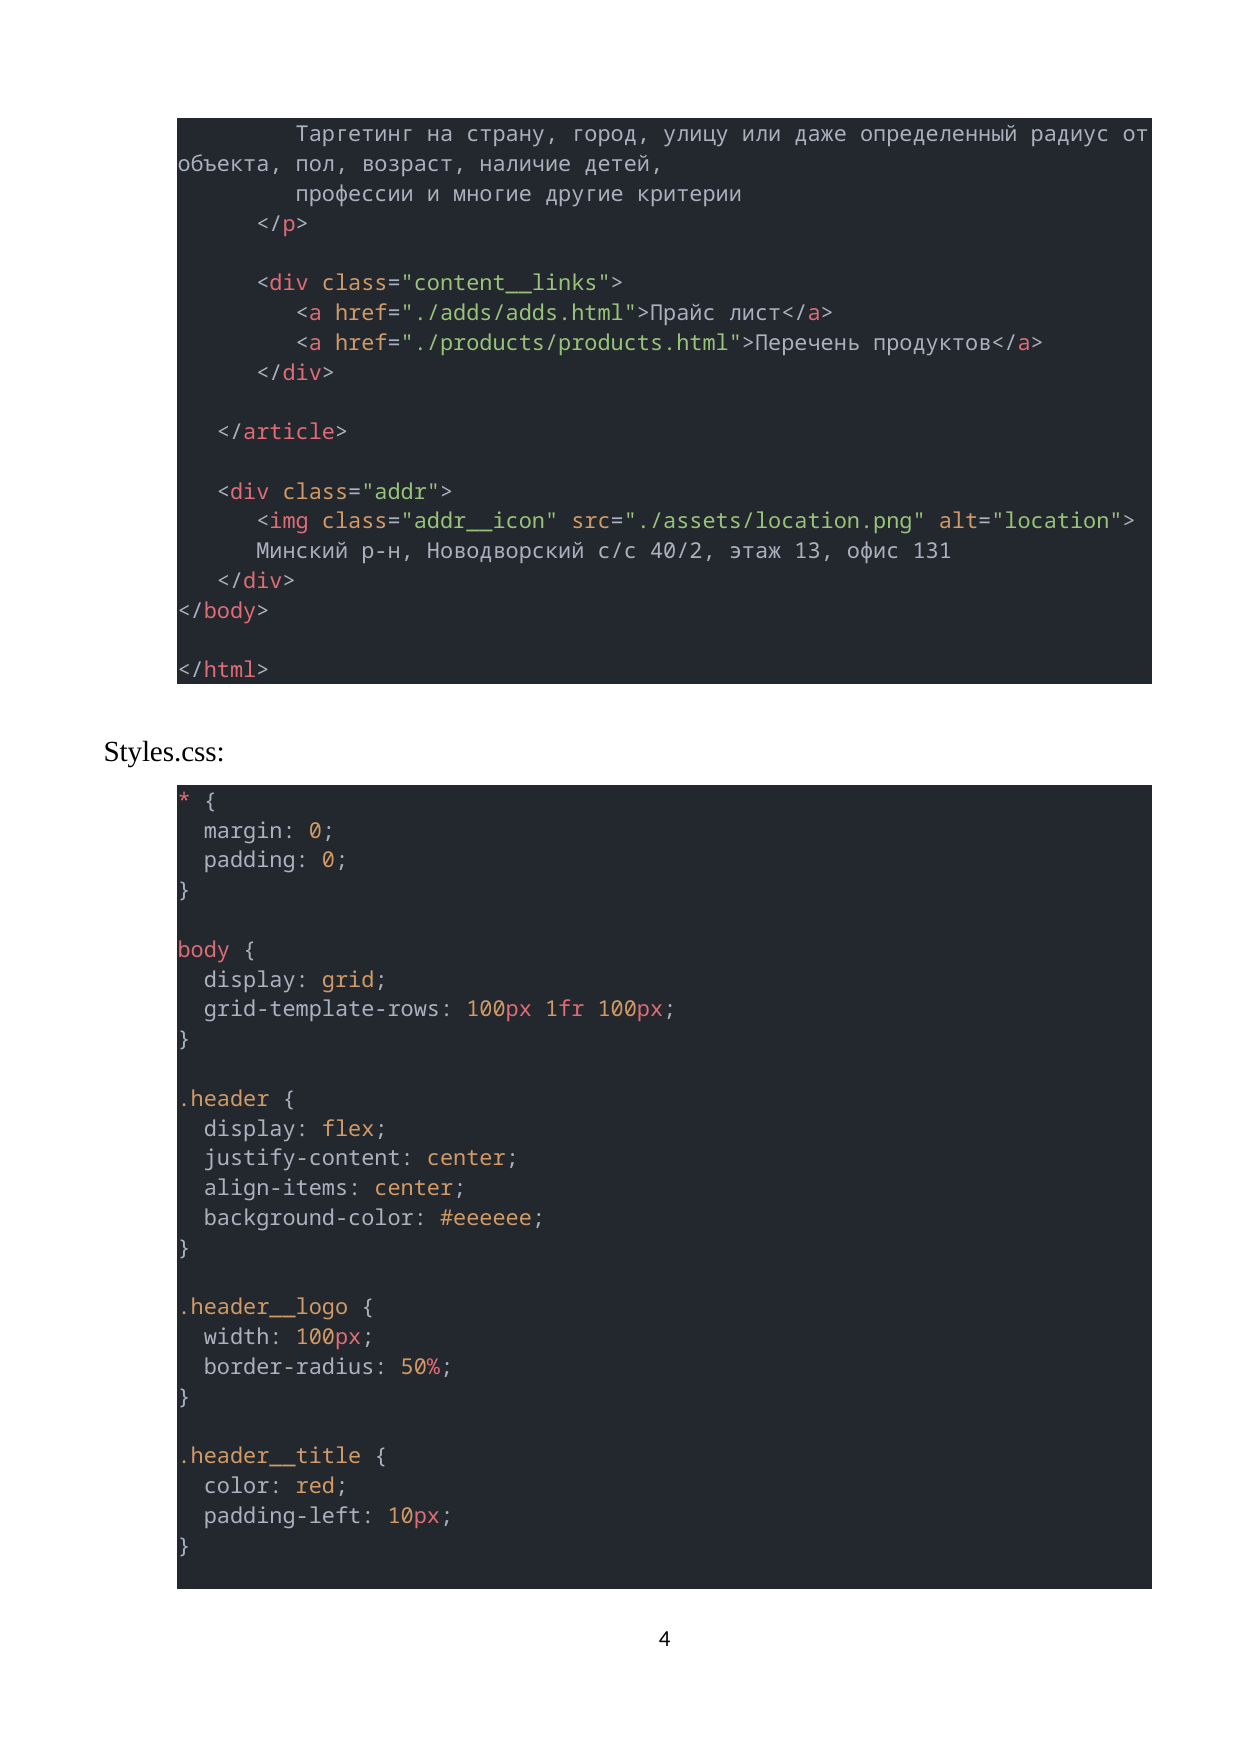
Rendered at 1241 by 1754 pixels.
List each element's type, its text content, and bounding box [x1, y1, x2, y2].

text grid-template-rows: 100px 1fr 100px; [177, 993, 1152, 1023]
text } [177, 1381, 1152, 1410]
text профессии и многие другие критерии [177, 178, 1152, 207]
text .header__logo { [177, 1291, 1152, 1321]
text } [177, 1529, 1152, 1559]
text .header__title { [177, 1440, 1152, 1470]
text padding: 0; [177, 844, 1152, 874]
text body { [177, 934, 1152, 963]
text justify-content: center; [177, 1142, 1152, 1172]
text </body> [177, 595, 1152, 624]
text Styles.css: [103, 734, 1152, 768]
text margin: 0; [177, 814, 1152, 844]
text </p> [177, 207, 1152, 237]
text </div> [177, 356, 1152, 386]
text } [177, 1023, 1152, 1053]
text <img class="addr__icon" src="./assets/location.png" alt="location"> [177, 505, 1152, 535]
text border-radius: 50%; [177, 1351, 1152, 1381]
text </div> [177, 565, 1152, 595]
text Минский р-н, Новодворский с/с 40/2, этаж 13, офис 131 [177, 535, 1152, 565]
text * { [177, 785, 1152, 814]
text <div class="content__links"> [177, 267, 1152, 297]
text </html> [177, 654, 1152, 684]
text background-color: #eeeeee; [177, 1202, 1152, 1232]
text .header { [177, 1083, 1152, 1112]
text padding-left: 10px; [177, 1500, 1152, 1529]
text align-items: center; [177, 1172, 1152, 1202]
text width: 100px; [177, 1321, 1152, 1351]
text <div class="addr"> [177, 476, 1152, 505]
text color: red; [177, 1470, 1152, 1500]
text <a href="./adds/adds.html">Прайс лист</a> [177, 297, 1152, 327]
text display: grid; [177, 963, 1152, 993]
text <a href="./products/products.html">Перечень продуктов</a> [177, 327, 1152, 356]
text </article> [177, 416, 1152, 446]
text display: flex; [177, 1112, 1152, 1142]
text } [177, 1232, 1152, 1261]
text Таргетинг на страну, город, улицу или даже определенный радиус от объекта, пол, возраст, наличие детей, [177, 118, 1152, 178]
text } [177, 874, 1152, 904]
